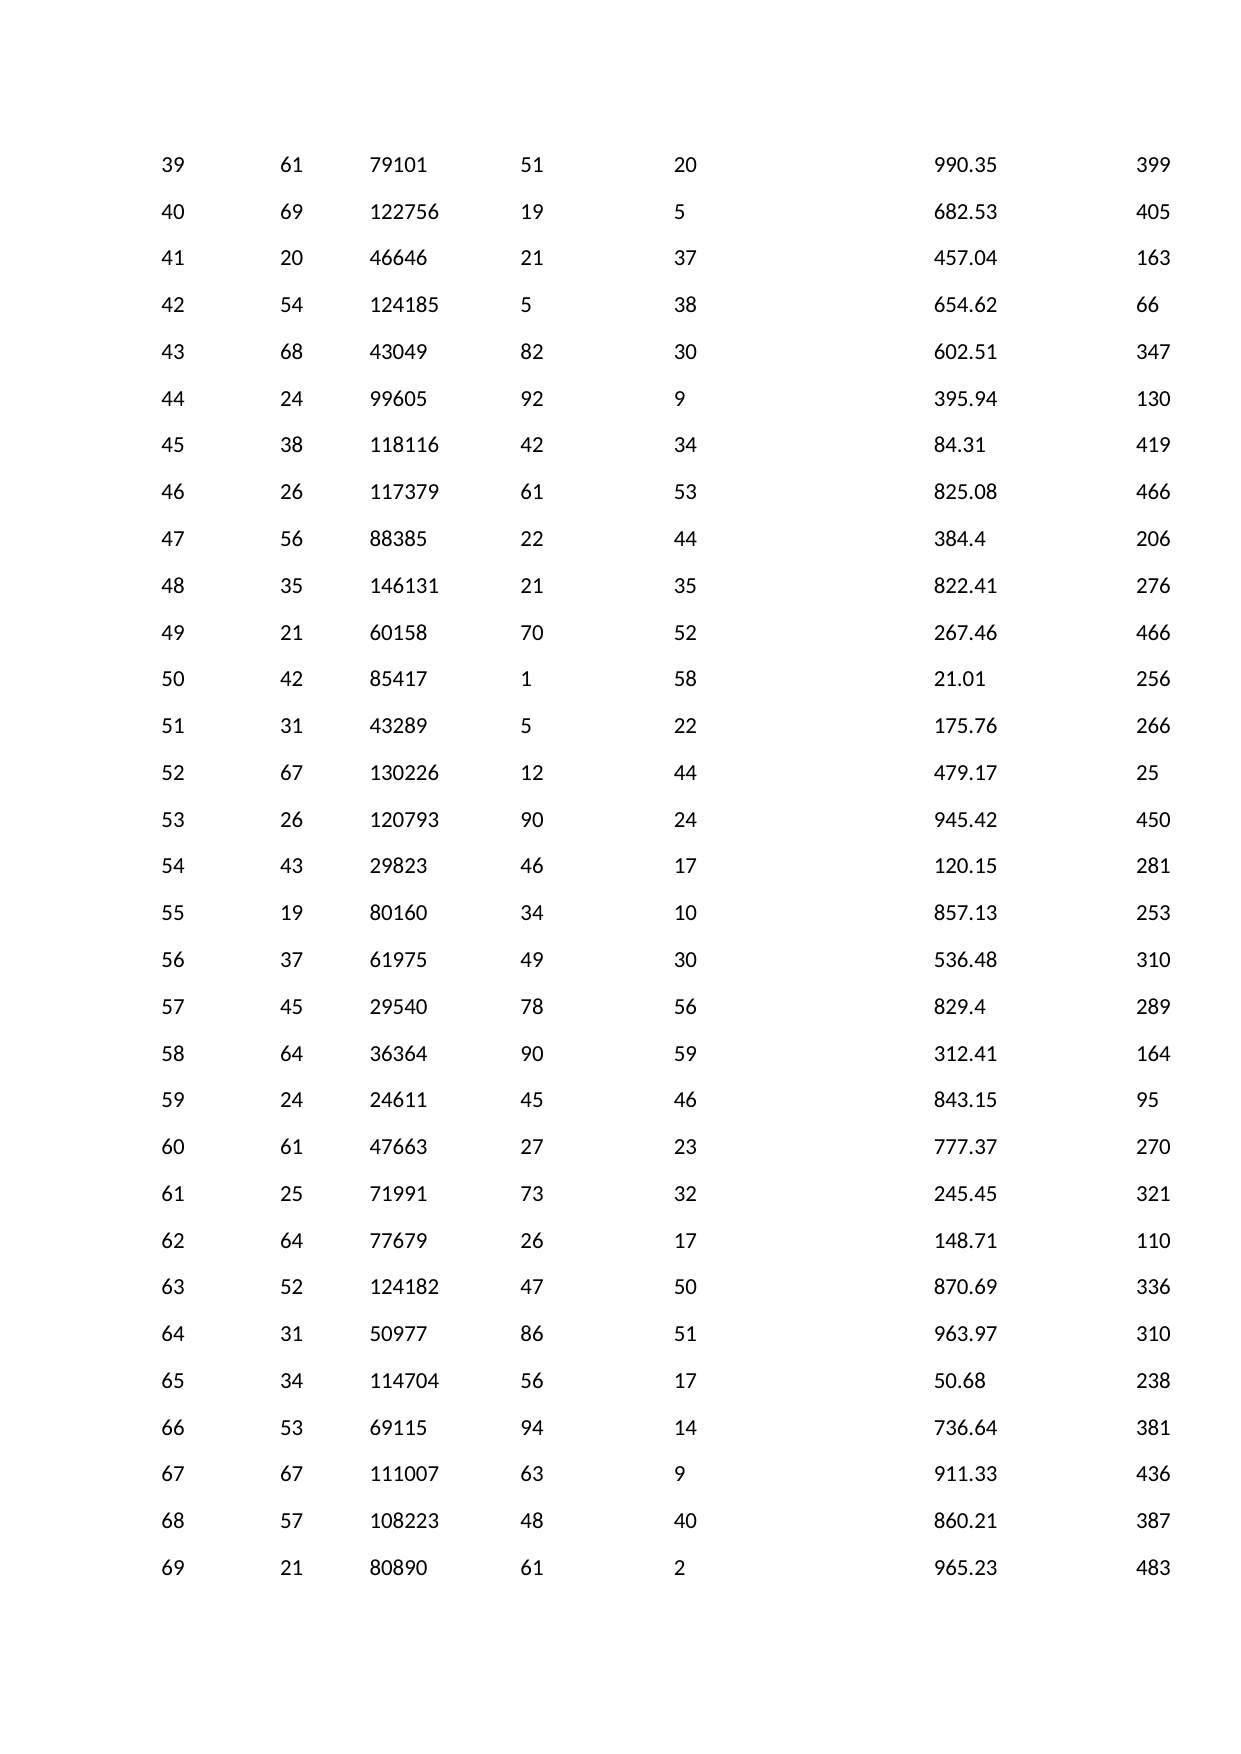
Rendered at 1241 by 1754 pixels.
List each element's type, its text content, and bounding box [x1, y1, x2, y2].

table_cell 51 [509, 150, 662, 197]
table_cell 43049 [358, 337, 509, 384]
table_cell 130226 [358, 758, 509, 805]
table_cell 86 [509, 1319, 662, 1366]
table_cell 19 [509, 197, 662, 243]
table_cell 85417 [358, 665, 509, 711]
table_cell 602.51 [922, 337, 1124, 384]
table_cell 122756 [358, 197, 509, 243]
table_cell 5 [509, 290, 662, 337]
table_cell 47663 [358, 1132, 509, 1179]
table_cell 436 [1125, 1460, 1240, 1506]
table_cell 42 [509, 431, 662, 477]
table_cell 21 [269, 618, 358, 664]
table_cell 822.41 [922, 571, 1124, 618]
table_cell 34 [662, 431, 922, 477]
table_cell 56 [509, 1366, 662, 1413]
table_cell 64 [150, 1319, 268, 1366]
table_cell 206 [1125, 524, 1240, 571]
table_cell 44 [150, 384, 268, 431]
table_cell 80890 [358, 1553, 509, 1600]
table_cell 777.37 [922, 1132, 1124, 1179]
table_cell 58 [150, 1039, 268, 1085]
table_cell 146131 [358, 571, 509, 618]
table_cell 21 [269, 1553, 358, 1600]
table_cell 71991 [358, 1179, 509, 1226]
table_cell 69 [269, 197, 358, 243]
table_cell 65 [150, 1366, 268, 1413]
table_cell 44 [662, 758, 922, 805]
table_cell 30 [662, 337, 922, 384]
table_cell 17 [662, 1226, 922, 1272]
table_cell 92 [509, 384, 662, 431]
table_cell 381 [1125, 1413, 1240, 1459]
table_cell 5 [662, 197, 922, 243]
table_cell 321 [1125, 1179, 1240, 1226]
table_cell 310 [1125, 945, 1240, 992]
table_cell 69115 [358, 1413, 509, 1459]
table_cell 857.13 [922, 898, 1124, 945]
table_cell 41 [150, 244, 268, 290]
table_cell 843.15 [922, 1085, 1124, 1132]
table_cell 860.21 [922, 1506, 1124, 1553]
table_cell 682.53 [922, 197, 1124, 243]
table_cell 267.46 [922, 618, 1124, 664]
table_cell 51 [662, 1319, 922, 1366]
table_cell 45 [269, 992, 358, 1039]
table_cell 990.35 [922, 150, 1124, 197]
table_cell 20 [662, 150, 922, 197]
table_cell 56 [269, 524, 358, 571]
table_cell 66 [1125, 290, 1240, 337]
table_cell 281 [1125, 852, 1240, 898]
table_cell 40 [662, 1506, 922, 1553]
table_cell 68 [269, 337, 358, 384]
table_cell 60158 [358, 618, 509, 664]
table_cell 43 [269, 852, 358, 898]
table_cell 53 [269, 1413, 358, 1459]
table_cell 73 [509, 1179, 662, 1226]
table_cell 57 [150, 992, 268, 1039]
table_cell 24 [269, 384, 358, 431]
table_cell 175.76 [922, 711, 1124, 758]
table_cell 50977 [358, 1319, 509, 1366]
table_cell 399 [1125, 150, 1240, 197]
table_cell 111007 [358, 1460, 509, 1506]
table_cell 42 [150, 290, 268, 337]
table_cell 56 [662, 992, 922, 1039]
table_cell 61 [269, 1132, 358, 1179]
table_cell 48 [150, 571, 268, 618]
table_cell 405 [1125, 197, 1240, 243]
table_cell 48 [509, 1506, 662, 1553]
table_cell 31 [269, 1319, 358, 1366]
table_cell 35 [662, 571, 922, 618]
table_cell 34 [269, 1366, 358, 1413]
table_cell 120793 [358, 805, 509, 852]
table_cell 50 [662, 1273, 922, 1319]
table_cell 50 [150, 665, 268, 711]
table_cell 32 [662, 1179, 922, 1226]
table_cell 43 [150, 337, 268, 384]
table_cell 61975 [358, 945, 509, 992]
table_cell 64 [269, 1039, 358, 1085]
table_cell 58 [662, 665, 922, 711]
table_cell 54 [150, 852, 268, 898]
table_cell 52 [150, 758, 268, 805]
table_cell 419 [1125, 431, 1240, 477]
table_cell 24 [662, 805, 922, 852]
table_cell 51 [150, 711, 268, 758]
table_cell 61 [509, 1553, 662, 1600]
table_cell 52 [662, 618, 922, 664]
table_cell 59 [662, 1039, 922, 1085]
table_cell 965.23 [922, 1553, 1124, 1600]
table_cell 82 [509, 337, 662, 384]
table_cell 24611 [358, 1085, 509, 1132]
table_cell 38 [662, 290, 922, 337]
table_cell 56 [150, 945, 268, 992]
table_cell 53 [662, 478, 922, 524]
table_cell 336 [1125, 1273, 1240, 1319]
table_cell 22 [509, 524, 662, 571]
table_cell 5 [509, 711, 662, 758]
table_cell 77679 [358, 1226, 509, 1272]
table_cell 19 [269, 898, 358, 945]
table_cell 57 [269, 1506, 358, 1553]
table_cell 110 [1125, 1226, 1240, 1272]
table_cell 945.42 [922, 805, 1124, 852]
table_cell 53 [150, 805, 268, 852]
table_cell 61 [509, 478, 662, 524]
table_cell 78 [509, 992, 662, 1039]
table_cell 55 [150, 898, 268, 945]
table_cell 289 [1125, 992, 1240, 1039]
table_cell 84.31 [922, 431, 1124, 477]
table_cell 43289 [358, 711, 509, 758]
table_cell 70 [509, 618, 662, 664]
table_cell 30 [662, 945, 922, 992]
table_cell 312.41 [922, 1039, 1124, 1085]
table_cell 31 [269, 711, 358, 758]
table_cell 52 [269, 1273, 358, 1319]
table_cell 61 [150, 1179, 268, 1226]
table_cell 66 [150, 1413, 268, 1459]
table_cell 62 [150, 1226, 268, 1272]
table_cell 35 [269, 571, 358, 618]
table_cell 94 [509, 1413, 662, 1459]
table_cell 63 [150, 1273, 268, 1319]
table_cell 245.45 [922, 1179, 1124, 1226]
table_cell 45 [150, 431, 268, 477]
table_cell 46 [662, 1085, 922, 1132]
table_cell 25 [1125, 758, 1240, 805]
table_cell 64 [269, 1226, 358, 1272]
table_cell 95 [1125, 1085, 1240, 1132]
table_cell 60 [150, 1132, 268, 1179]
table_cell 450 [1125, 805, 1240, 852]
table_cell 736.64 [922, 1413, 1124, 1459]
table_cell 63 [509, 1460, 662, 1506]
table_cell 99605 [358, 384, 509, 431]
table_cell 2 [662, 1553, 922, 1600]
table_cell 395.94 [922, 384, 1124, 431]
table_cell 124185 [358, 290, 509, 337]
table_cell 46 [509, 852, 662, 898]
table_cell 387 [1125, 1506, 1240, 1553]
table_cell 54 [269, 290, 358, 337]
table_cell 114704 [358, 1366, 509, 1413]
table_cell 457.04 [922, 244, 1124, 290]
table_cell 466 [1125, 478, 1240, 524]
table_cell 69 [150, 1553, 268, 1600]
table_cell 238 [1125, 1366, 1240, 1413]
table_cell 17 [662, 1366, 922, 1413]
table_cell 26 [509, 1226, 662, 1272]
table_cell 29823 [358, 852, 509, 898]
table_cell 829.4 [922, 992, 1124, 1039]
table_cell 40 [150, 197, 268, 243]
table_cell 49 [509, 945, 662, 992]
table_cell 9 [662, 1460, 922, 1506]
table_cell 21 [509, 571, 662, 618]
table_cell 108223 [358, 1506, 509, 1553]
table_cell 26 [269, 805, 358, 852]
table_cell 9 [662, 384, 922, 431]
table_cell 46 [150, 478, 268, 524]
table_cell 59 [150, 1085, 268, 1132]
table_cell 17 [662, 852, 922, 898]
table_cell 20 [269, 244, 358, 290]
table_cell 270 [1125, 1132, 1240, 1179]
table_cell 124182 [358, 1273, 509, 1319]
table_cell 14 [662, 1413, 922, 1459]
table_cell 148.71 [922, 1226, 1124, 1272]
table_cell 310 [1125, 1319, 1240, 1366]
table_cell 36364 [358, 1039, 509, 1085]
table_cell 90 [509, 1039, 662, 1085]
table_cell 45 [509, 1085, 662, 1132]
table_cell 37 [662, 244, 922, 290]
table_cell 67 [269, 758, 358, 805]
table_cell 39 [150, 150, 268, 197]
table_cell 654.62 [922, 290, 1124, 337]
table_cell 61 [269, 150, 358, 197]
table_cell 253 [1125, 898, 1240, 945]
table_cell 90 [509, 805, 662, 852]
table_cell 42 [269, 665, 358, 711]
table_cell 25 [269, 1179, 358, 1226]
table_cell 37 [269, 945, 358, 992]
table_cell 34 [509, 898, 662, 945]
table_cell 24 [269, 1085, 358, 1132]
table_cell 870.69 [922, 1273, 1124, 1319]
table_cell 22 [662, 711, 922, 758]
table_cell 1 [509, 665, 662, 711]
table_cell 68 [150, 1506, 268, 1553]
table_cell 825.08 [922, 478, 1124, 524]
table_cell 479.17 [922, 758, 1124, 805]
table_cell 266 [1125, 711, 1240, 758]
table_cell 50.68 [922, 1366, 1124, 1413]
table_cell 49 [150, 618, 268, 664]
table_cell 12 [509, 758, 662, 805]
table_cell 67 [269, 1460, 358, 1506]
table_cell 27 [509, 1132, 662, 1179]
table_cell 384.4 [922, 524, 1124, 571]
table_cell 911.33 [922, 1460, 1124, 1506]
table_cell 120.15 [922, 852, 1124, 898]
table_cell 483 [1125, 1553, 1240, 1600]
table_cell 47 [509, 1273, 662, 1319]
table_cell 466 [1125, 618, 1240, 664]
table_cell 47 [150, 524, 268, 571]
table_cell 26 [269, 478, 358, 524]
table_cell 347 [1125, 337, 1240, 384]
table_cell 21.01 [922, 665, 1124, 711]
table_cell 10 [662, 898, 922, 945]
table_cell 88385 [358, 524, 509, 571]
table_cell 46646 [358, 244, 509, 290]
table_cell 118116 [358, 431, 509, 477]
table_cell 963.97 [922, 1319, 1124, 1366]
table_cell 23 [662, 1132, 922, 1179]
table_cell 163 [1125, 244, 1240, 290]
table_cell 79101 [358, 150, 509, 197]
table_cell 536.48 [922, 945, 1124, 992]
table_cell 38 [269, 431, 358, 477]
table_cell 44 [662, 524, 922, 571]
table_cell 256 [1125, 665, 1240, 711]
table_cell 276 [1125, 571, 1240, 618]
table_cell 29540 [358, 992, 509, 1039]
table_cell 80160 [358, 898, 509, 945]
table_cell 21 [509, 244, 662, 290]
table_cell 130 [1125, 384, 1240, 431]
table_cell 117379 [358, 478, 509, 524]
table_cell 164 [1125, 1039, 1240, 1085]
table_cell 67 [150, 1460, 268, 1506]
